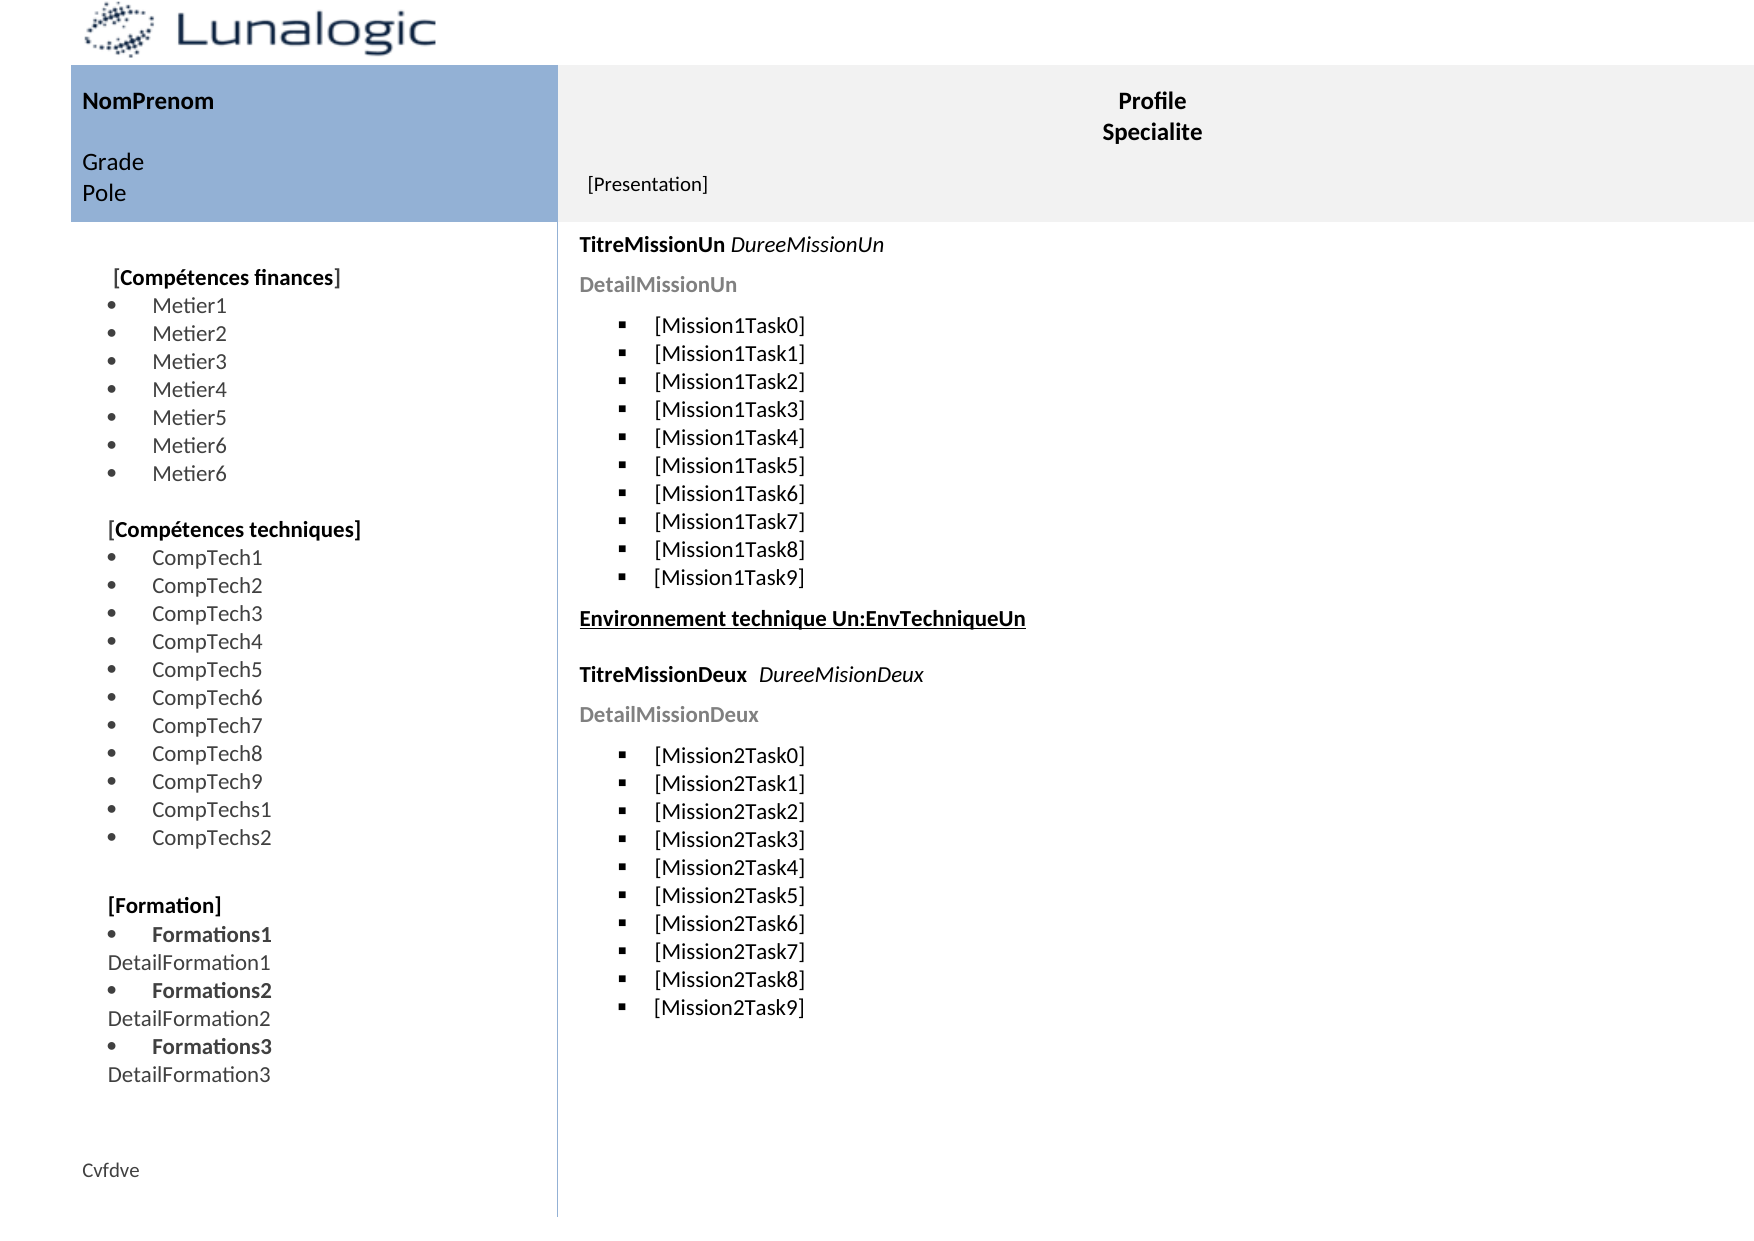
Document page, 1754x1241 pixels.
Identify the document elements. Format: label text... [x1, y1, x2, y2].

table_cell NomPrenom Grade Pole [71, 65, 557, 222]
table_cell [71, 223, 557, 1121]
table_cell Cvfdve [71, 1121, 557, 1217]
table_cell Profile Specialite [Presentation] [558, 65, 1754, 222]
table_cell [558, 223, 1754, 1217]
picture [82, 0, 439, 61]
table_header [71, 0, 1754, 65]
